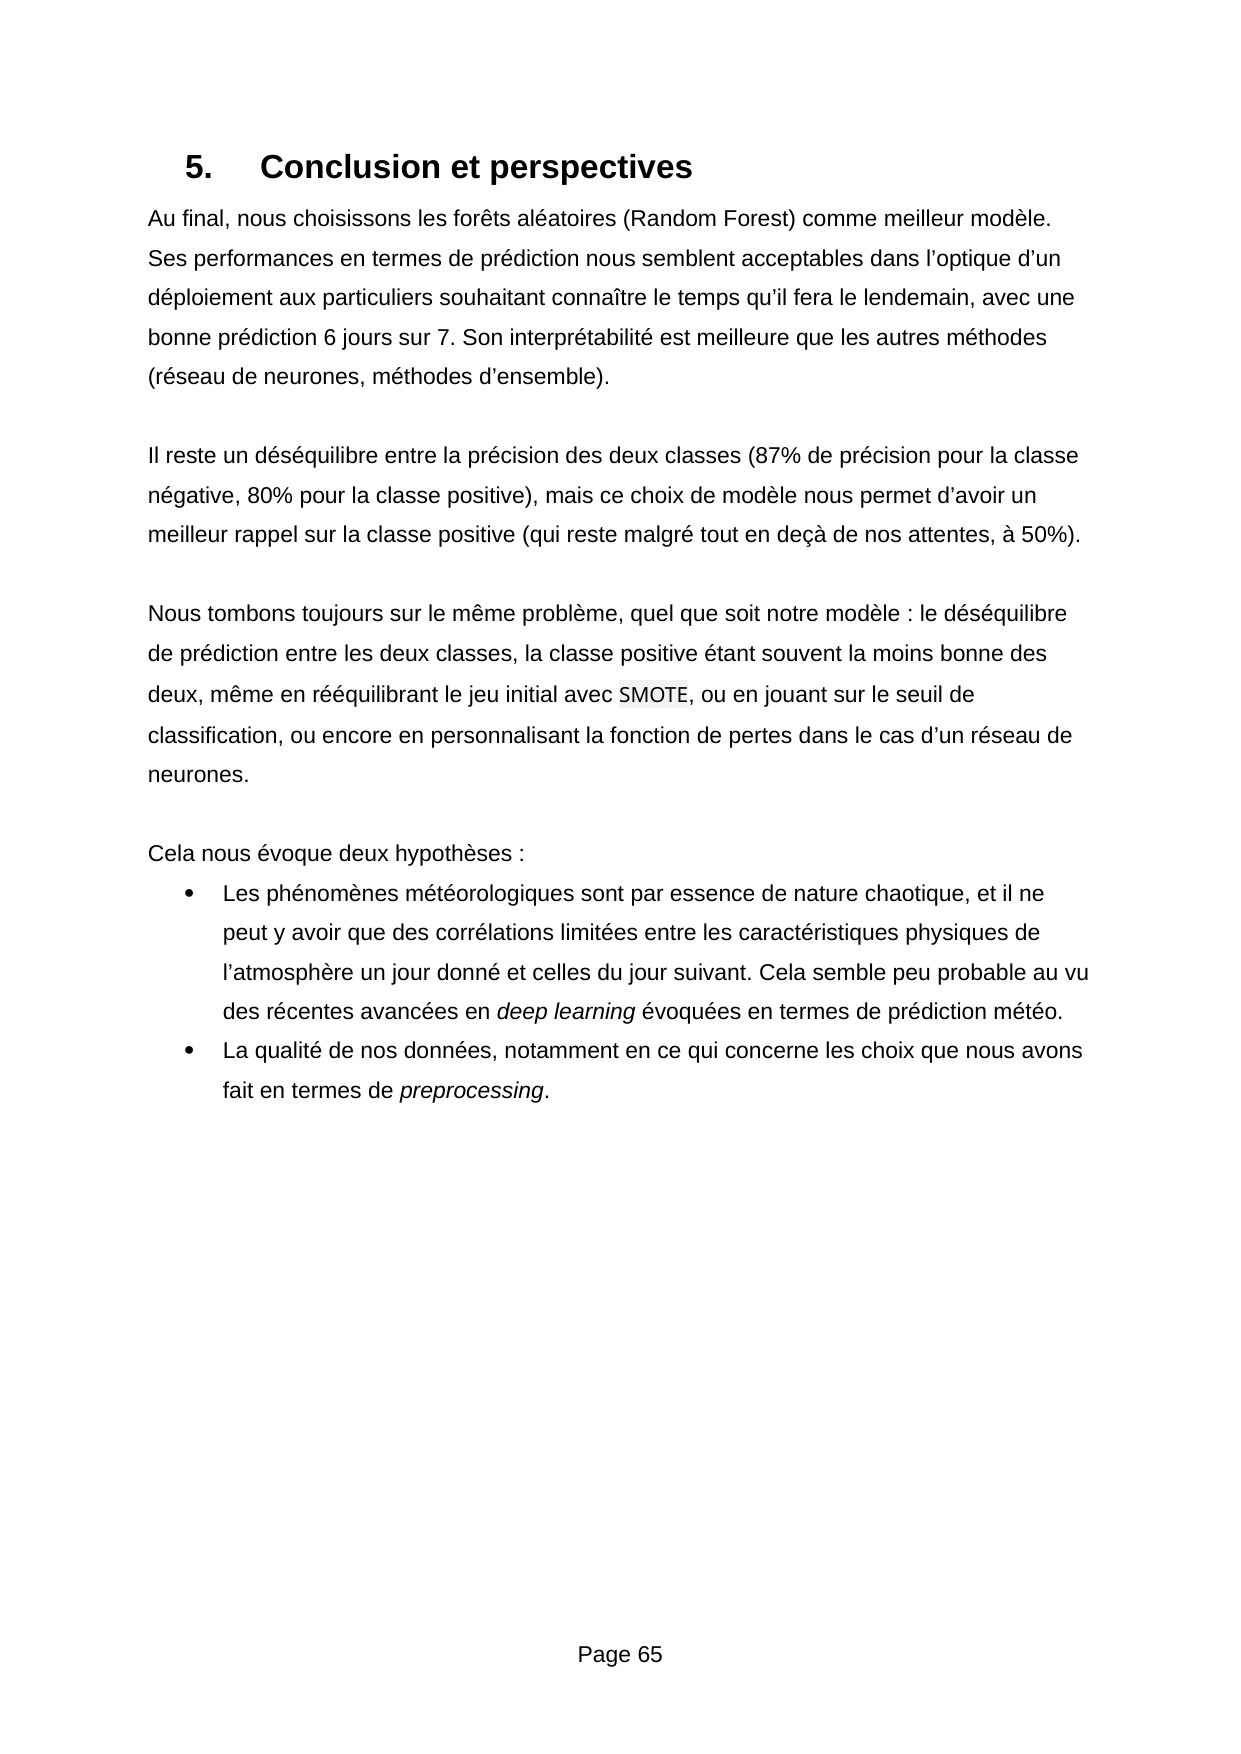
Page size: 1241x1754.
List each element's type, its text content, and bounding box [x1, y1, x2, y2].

text Nous tombons toujours sur le même problème, quel que soit notre modèle : le déséquilibre de prédiction entre les deux classes, la classe positive étant souvent la moins bonne des deux, même en rééquilibrant le jeu initial avec SMOTE, ou en jouant sur le seuil de classification, ou encore en personnalisant la fonction de pertes dans le cas d’un réseau de neurones. [148, 600, 1093, 787]
text Cela nous évoque deux hypothèses : [148, 840, 1093, 866]
subtitle Conclusion et perspectives [185, 148, 1093, 186]
list Les phénomènes météorologiques sont par essence de nature chaotique, et il ne peut y avoir que des corrélations limitées entre les caractéristiques physiques de l’atmosphère un jour donné et celles du jour suivant. Cela semble peu probable au vu des récentes avancées en deep learning évoquées en termes de prédiction météo. [185, 879, 1093, 1024]
text Au final, nous choisissons les forêts aléatoires (Random Forest) comme meilleur modèle. Ses performances en termes de prédiction nous semblent acceptables dans l’optique d’un déploiement aux particuliers souhaitant connaître le temps qu’il fera le lendemain, avec une bonne prédiction 6 jours sur 7. Son interprétabilité est meilleure que les autres méthodes (réseau de neurones, méthodes d’ensemble). [148, 205, 1093, 389]
text Il reste un déséquilibre entre la précision des deux classes (87% de précision pour la classe négative, 80% pour la classe positive), mais ce choix de modèle nous permet d’avoir un meilleur rappel sur la classe positive (qui reste malgré tout en deçà de nos attentes, à 50%). [148, 442, 1093, 547]
list La qualité de nos données, notamment en ce qui concerne les choix que nous avons fait en termes de preprocessing. [185, 1037, 1093, 1103]
